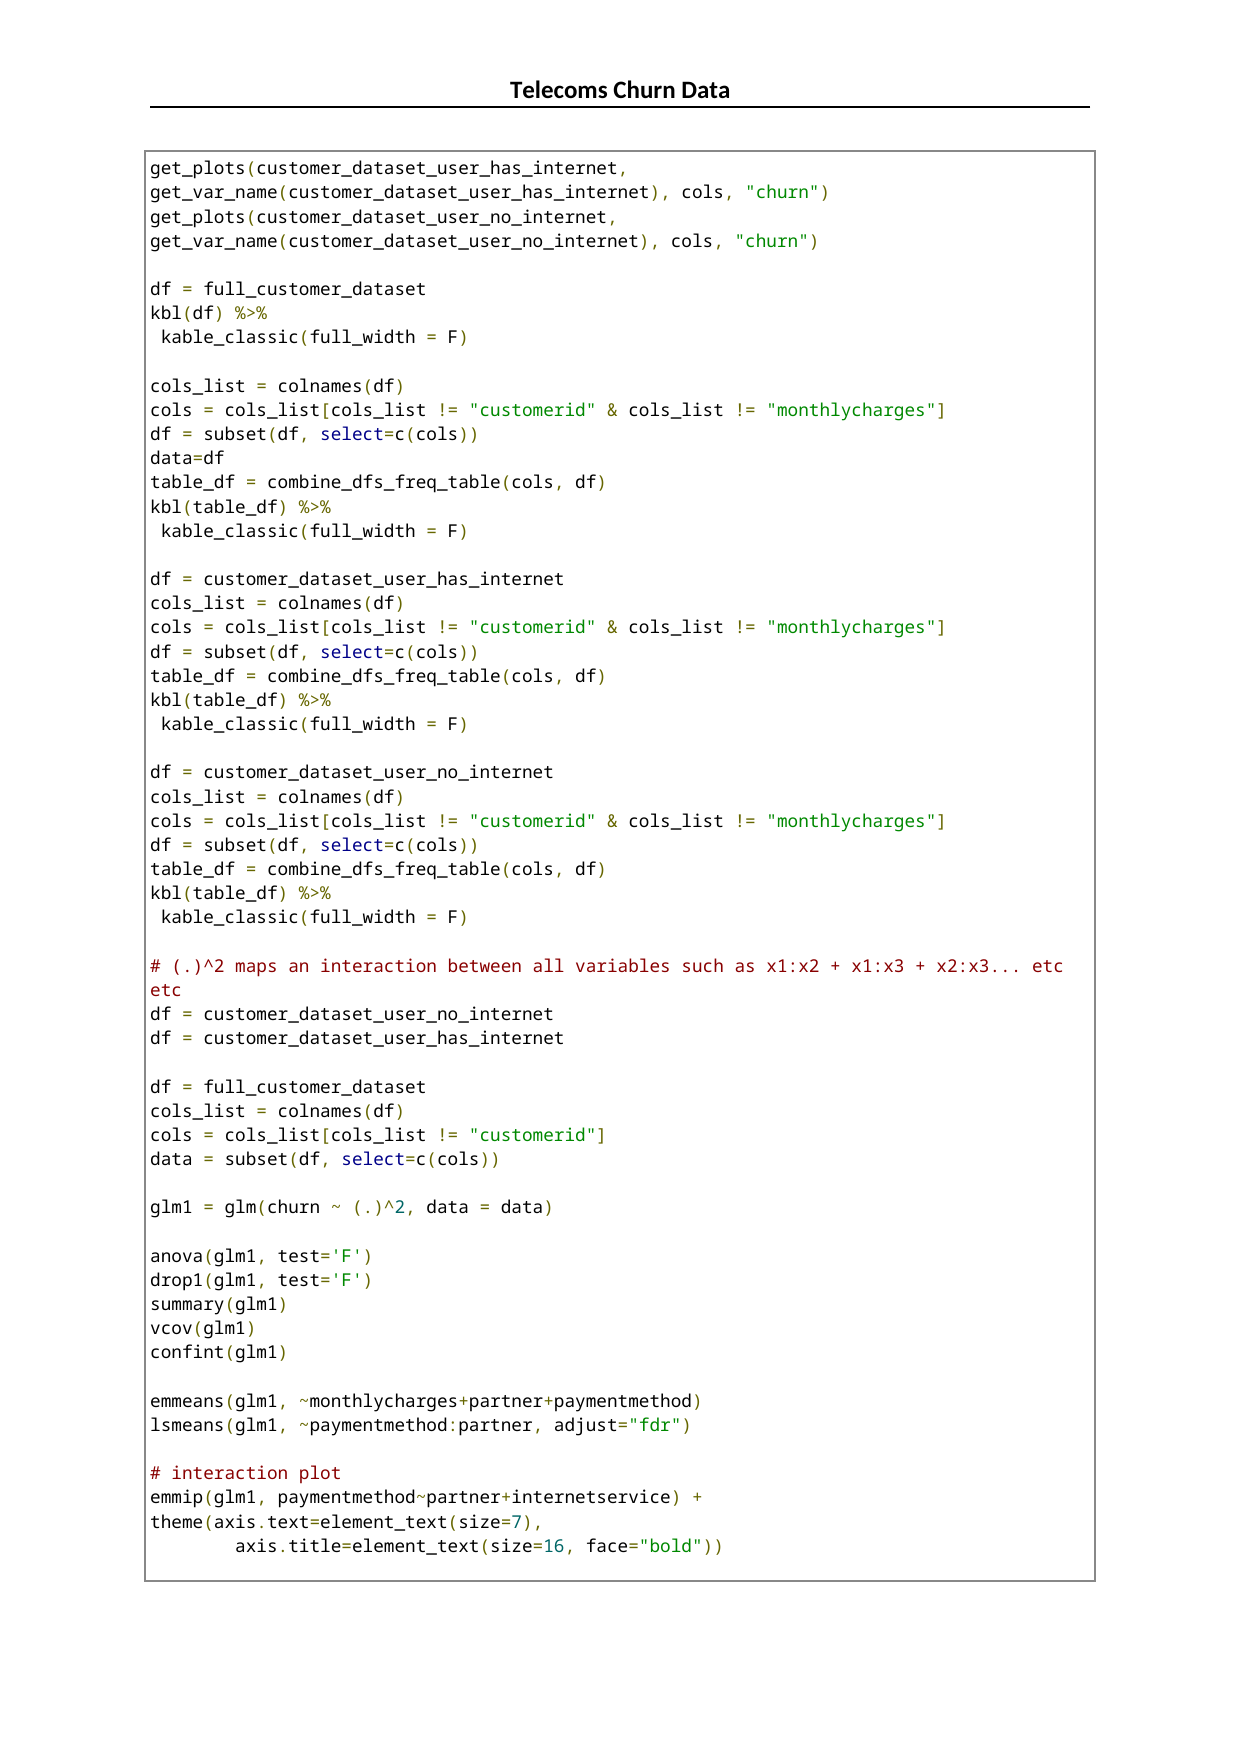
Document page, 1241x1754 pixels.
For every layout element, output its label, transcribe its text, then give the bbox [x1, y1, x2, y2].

text cols_list = colnames(df) [150, 373, 1090, 397]
text data = subset(df, select=c(cols)) [150, 1147, 1090, 1171]
text kbl(table_df) %>% [150, 494, 1090, 518]
text kbl(table_df) %>% [150, 881, 1090, 905]
text kbl(table_df) %>% [150, 687, 1090, 712]
text df = full_customer_dataset [150, 1074, 1090, 1098]
text df = full_customer_dataset [150, 277, 1090, 301]
text df = customer_dataset_user_no_internet [150, 1002, 1090, 1026]
text df = subset(df, select=c(cols)) [150, 422, 1090, 446]
text table_df = combine_dfs_freq_table(cols, df) [150, 470, 1090, 494]
text cols = cols_list[cols_list != "customerid" & cols_list != "monthlycharges"] [150, 808, 1090, 832]
text df = customer_dataset_user_has_internet [150, 567, 1090, 591]
text emmeans(glm1, ~monthlycharges+partner+paymentmethod) [150, 1388, 1090, 1412]
text cols_list = colnames(df) [150, 1098, 1090, 1122]
text cols = cols_list[cols_list != "customerid"] [150, 1122, 1090, 1147]
text df = customer_dataset_user_no_internet [150, 760, 1090, 784]
text kbl(df) %>% [150, 301, 1090, 325]
text anova(glm1, test='F') [150, 1243, 1090, 1267]
text # (.)^2 maps an interaction between all variables such as x1:x2 + x1:x3 + x2:x3... etc etc [150, 953, 1090, 1002]
text cols = cols_list[cols_list != "customerid" & cols_list != "monthlycharges"] [150, 615, 1090, 639]
text cols = cols_list[cols_list != "customerid" & cols_list != "monthlycharges"] [150, 397, 1090, 422]
text lsmeans(glm1, ~paymentmethod:partner, adjust="fdr") [150, 1412, 1090, 1437]
text drop1(glm1, test='F') [150, 1267, 1090, 1292]
text glm1 = glm(churn ~ (.)^2, data = data) [150, 1195, 1090, 1219]
text df = customer_dataset_user_has_internet [150, 1026, 1090, 1050]
text vcov(glm1) [150, 1316, 1090, 1340]
text get_plots(customer_dataset_user_has_internet, get_var_name(customer_dataset_user_has_internet), cols, "churn") [146, 152, 1094, 204]
text summary(glm1) [150, 1292, 1090, 1316]
text table_df = combine_dfs_freq_table(cols, df) [150, 663, 1090, 687]
text emmip(glm1, paymentmethod~partner+internetservice) + theme(axis.text=element_text(size=7), [150, 1485, 1090, 1533]
text axis.title=element_text(size=16, face="bold")) [150, 1533, 1090, 1557]
text df = subset(df, select=c(cols)) [150, 639, 1090, 663]
text table_df = combine_dfs_freq_table(cols, df) [150, 857, 1090, 881]
text # interaction plot [150, 1461, 1090, 1485]
text kable_classic(full_width = F) [150, 712, 1090, 736]
text kable_classic(full_width = F) [150, 905, 1090, 929]
text get_plots(customer_dataset_user_no_internet, get_var_name(customer_dataset_user_no_internet), cols, "churn") [150, 204, 1090, 252]
text confint(glm1) [150, 1340, 1090, 1364]
text cols_list = colnames(df) [150, 784, 1090, 808]
text cols_list = colnames(df) [150, 591, 1090, 615]
text df = subset(df, select=c(cols)) [150, 832, 1090, 857]
text kable_classic(full_width = F) [150, 518, 1090, 542]
text kable_classic(full_width = F) [150, 325, 1090, 349]
text data=df [150, 446, 1090, 470]
